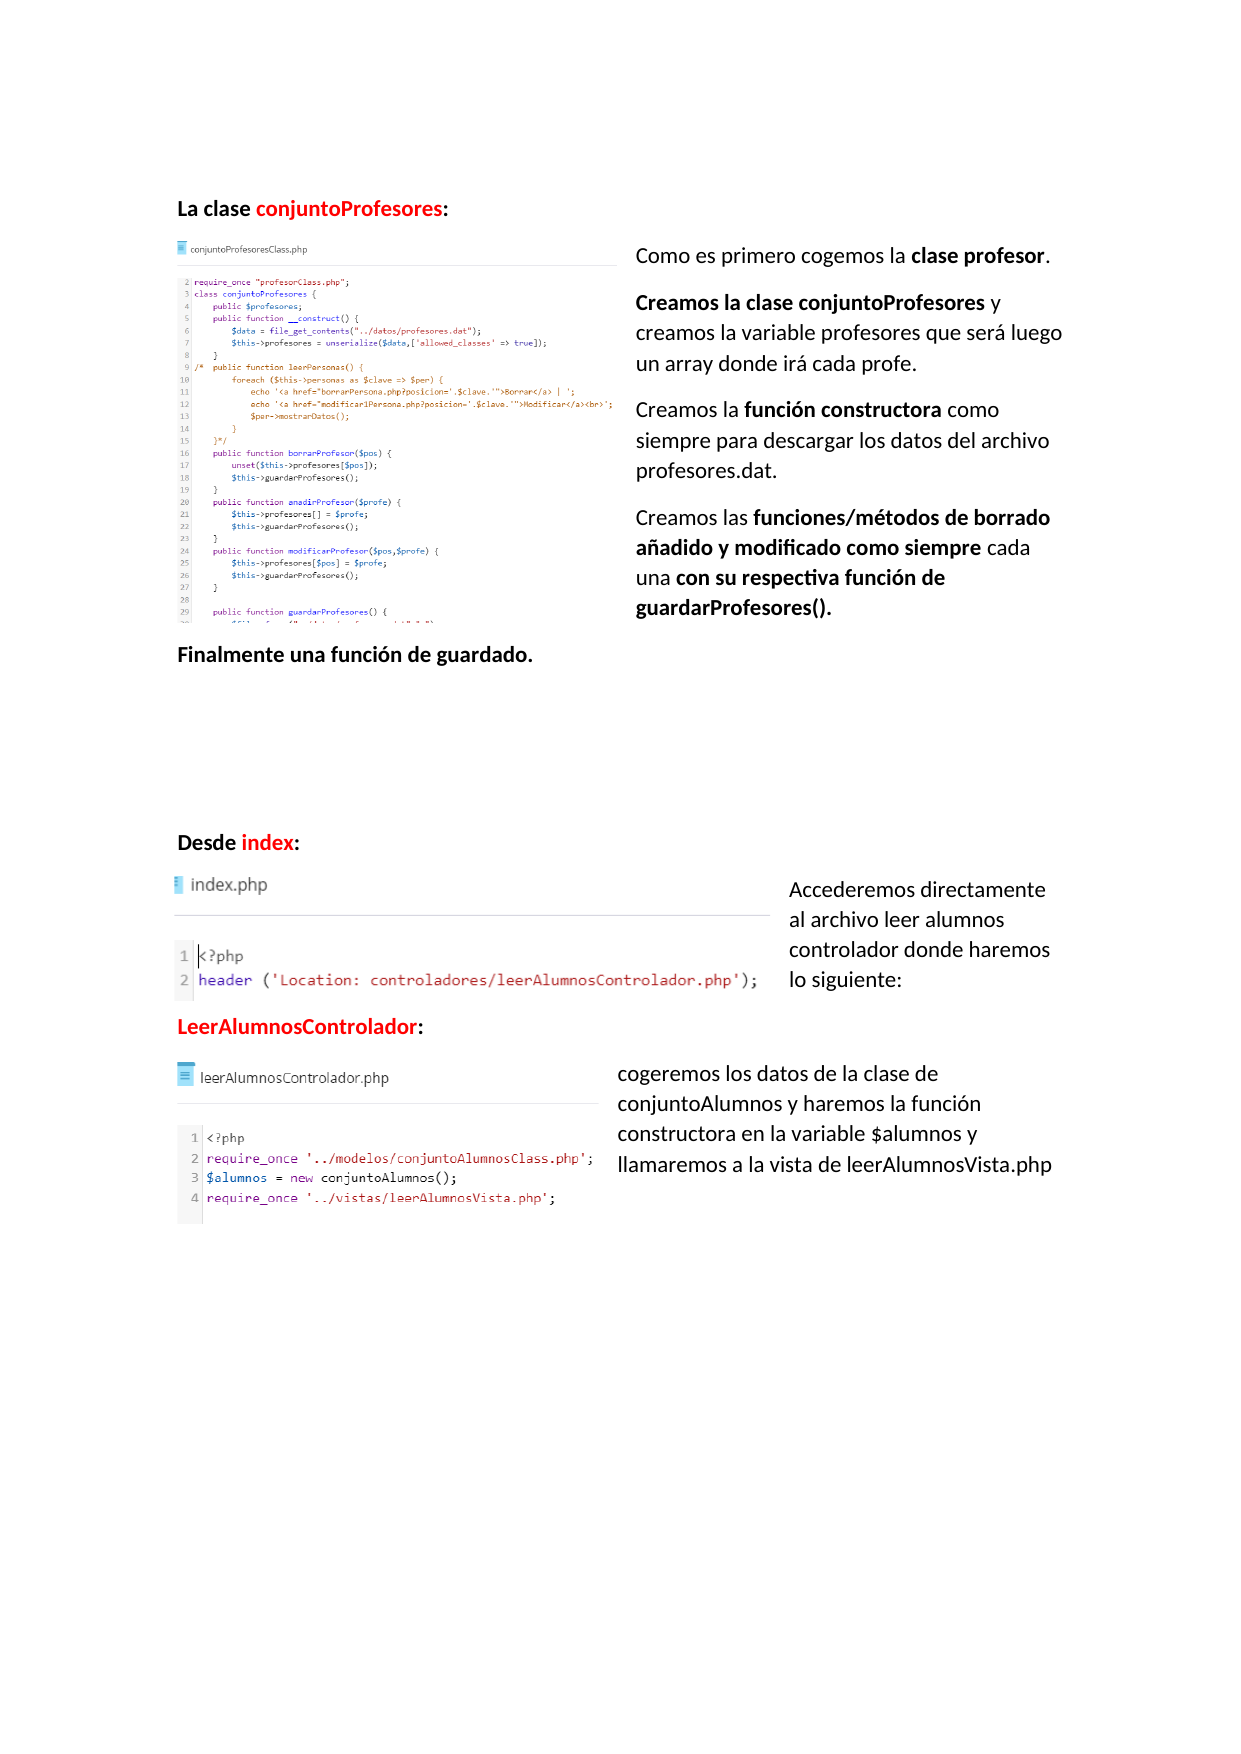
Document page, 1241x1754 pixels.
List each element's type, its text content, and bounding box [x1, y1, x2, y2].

text Finalmente una función de guardado. [177, 640, 1063, 668]
picture [174, 876, 771, 1001]
text La clase conjuntoProfesores: [177, 194, 1063, 222]
text cogeremos los datos de la clase de conjuntoAlumnos y haremos la función constructora en la variable $alumnos y llamaremos a la vista de leerAlumnosVista.php [599, 1059, 1063, 1178]
picture [177, 241, 617, 623]
text Creamos la función constructora como siempre para descargar los datos del archivo profesores.dat. [617, 396, 1063, 484]
text Creamos la clase conjuntoProfesores y creamos la variable profesores que será luego un array donde irá cada profe. [617, 288, 1063, 377]
text LeerAlumnosControlador: [177, 1012, 1063, 1040]
text Creamos las funciones/métodos de borrado añadido y modificado como siempre cada una con su respectiva función de guardarProfesores(). [617, 503, 1063, 621]
picture [177, 1059, 599, 1224]
text Como es primero cogemos la clase profesor. [617, 241, 1063, 269]
text Desde index: [177, 828, 1063, 856]
